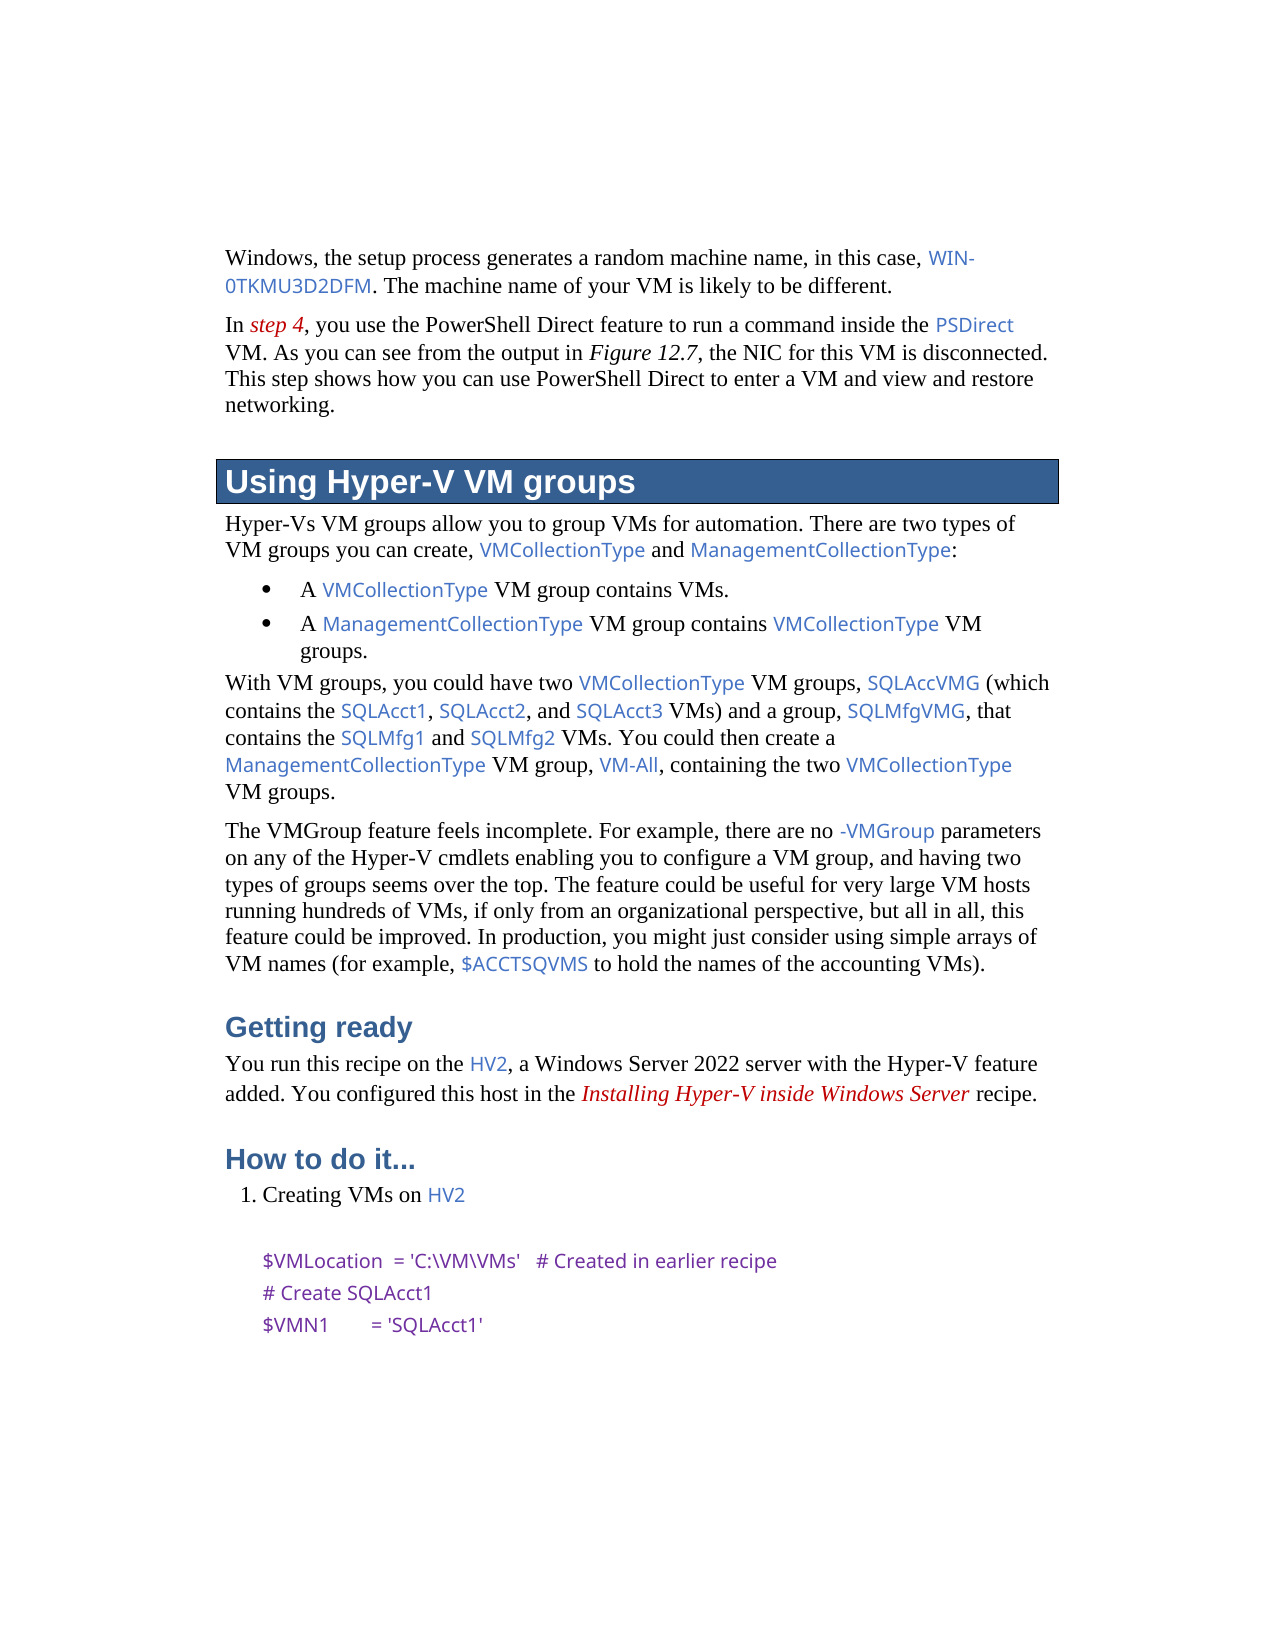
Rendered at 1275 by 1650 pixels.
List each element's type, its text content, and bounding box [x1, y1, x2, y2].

text A ManagementCollectionType VM group contains VMCollectionType VM groups. [262, 610, 1012, 663]
text $VMN1 = 'SQLAcct1' [262, 1312, 1050, 1338]
text In step 4, you use the PowerShell Direct feature to run a command inside the PSDirect VM. As you can see from the output in Figure 12.7, the NIC for this VM is disconnected. This step shows how you can use PowerShell Direct to enter a VM and view and restore networking. [225, 311, 1050, 418]
list Creating VMs on HV2 [240, 1182, 1012, 1209]
text $VMLocation = 'C:\VM\VMs' # Created in earlier recipe [262, 1247, 1050, 1274]
subtitle How to do it... [225, 1142, 1050, 1175]
text Hyper-Vs VM groups allow you to group VMs for automation. There are two types of VM groups you can create, VMCollectionType and ManagementCollectionType: [225, 510, 1050, 564]
subtitle Getting ready [225, 1010, 1050, 1044]
text You run this recipe on the HV2, a Windows Server 2022 server with the Hyper-V feature added. You configured this host in the Installing Hyper-V inside Windows Server recipe. [225, 1050, 1050, 1108]
text A VMCollectionType VM group contains VMs. [262, 576, 1012, 603]
text # Create SQLAcct1 [262, 1279, 1050, 1306]
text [225, 244, 1050, 299]
text The VMGroup feature feels incomplete. For example, there are no -VMGroup parameters on any of the Hyper-V cmdlets enabling you to configure a VM group, and having two types of groups seems over the top. The feature could be useful for very large VM hosts running hundreds of VMs, if only from an organizational perspective, but all in all, this feature could be improved. In production, you might just consider using simple arrays of VM names (for example, $ACCTSQVMS to hold the names of the accounting VMs). [225, 817, 1050, 977]
subtitle Using Hyper-V VM groups [217, 460, 1058, 503]
text With VM groups, you could have two VMCollectionType VM groups, SQLAccVMG (which contains the SQLAcct1, SQLAcct2, and SQLAcct3 VMs) and a group, SQLMfgVMG, that contains the SQLMfg1 and SQLMfg2 VMs. You could then create a ManagementCollectionType VM group, VM-All, containing the two VMCollectionType VM groups. [225, 669, 1050, 804]
